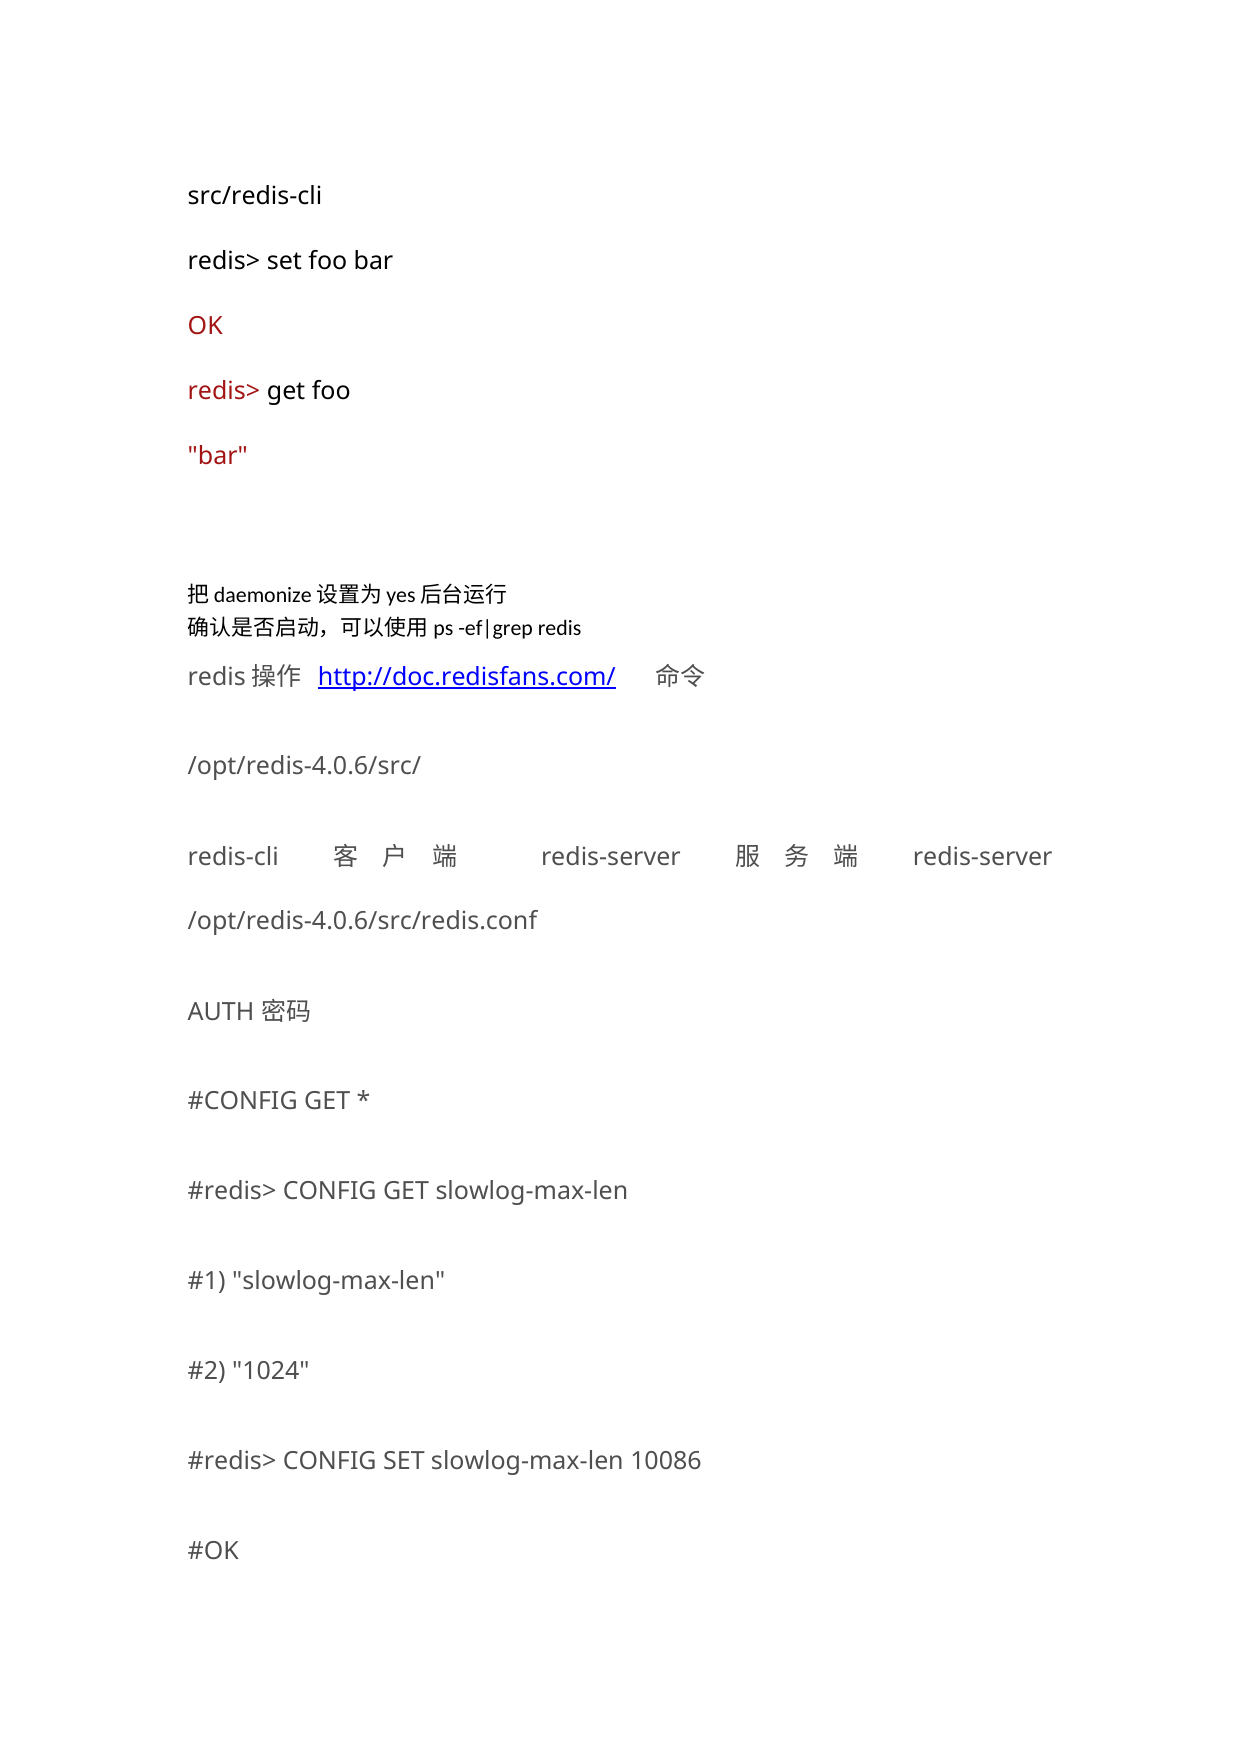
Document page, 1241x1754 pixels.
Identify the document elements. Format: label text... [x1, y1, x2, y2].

text AUTH 密码 [187, 977, 1053, 1042]
text redis-cli 客户端 redis-server 服务端 redis-server /opt/redis-4.0.6/src/redis.conf [187, 822, 1053, 952]
text #redis> CONFIG SET slowlog-max-len 10086 [187, 1427, 1053, 1492]
text #2) "1024" [187, 1337, 1053, 1402]
text src/redis-cli [187, 162, 1053, 227]
text "bar" [187, 422, 1053, 487]
text #OK [187, 1517, 1053, 1582]
text redis> set foo bar [187, 227, 1053, 292]
text redis> get foo [187, 357, 1053, 422]
text redis操作 http://doc.redisfans.com/ 命令 [187, 642, 1053, 707]
text #redis> CONFIG GET slowlog-max-len [187, 1157, 1053, 1222]
text 确认是否启动，可以使用 ps -ef|grep redis [187, 609, 1053, 642]
text 把daemonize设置为yes后台运行 [187, 577, 1053, 609]
text #CONFIG GET * [187, 1067, 1053, 1132]
text #1) "slowlog-max-len" [187, 1247, 1053, 1312]
text OK [187, 292, 1053, 357]
text /opt/redis-4.0.6/src/ [187, 732, 1053, 797]
